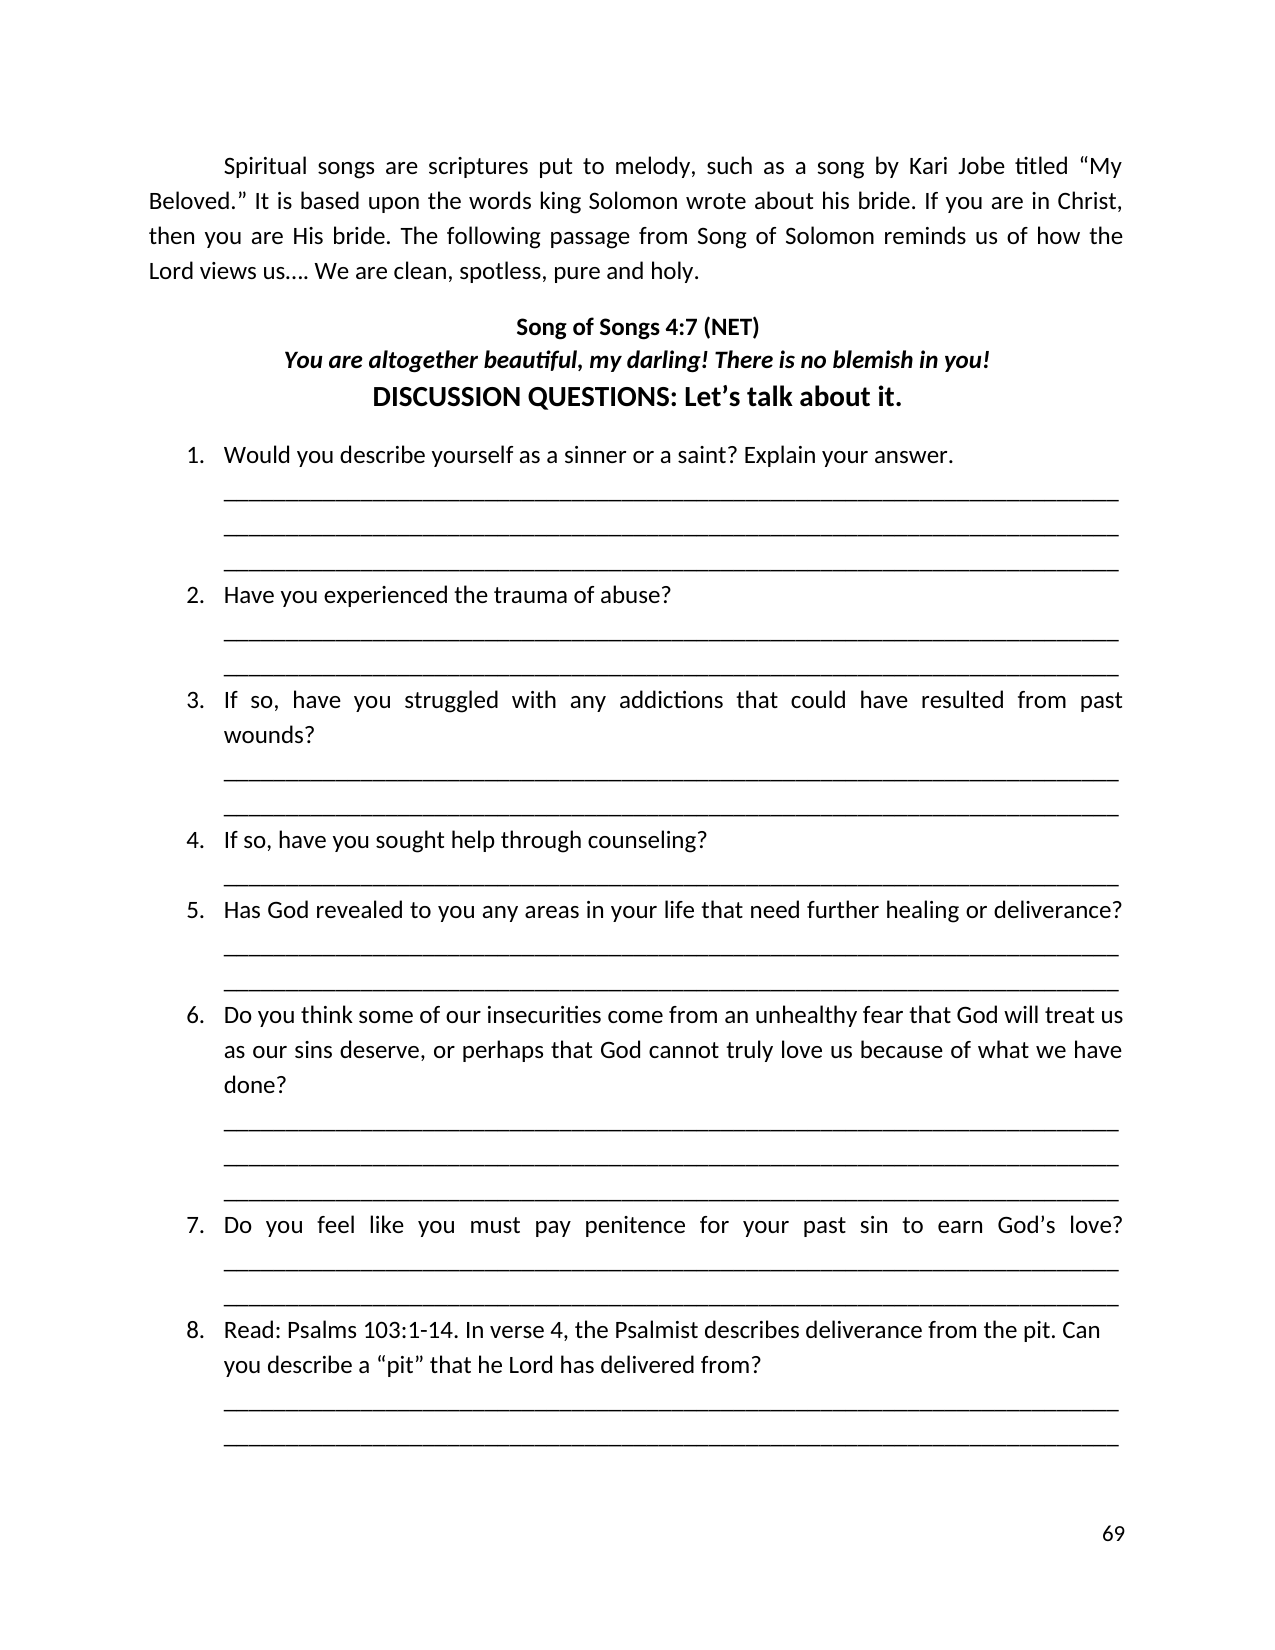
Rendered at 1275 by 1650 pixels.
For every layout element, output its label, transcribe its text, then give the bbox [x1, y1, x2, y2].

list If so, have you struggled with any addictions that could have resulted from past wounds? ________________________________________________________________________________________________________________________________________________ [186, 685, 1124, 820]
list Do you think some of our insecurities come from an unhealthy fear that God will treat us as our sins deserve, or perhaps that God cannot truly love us because of what we have done? ________________________________________________________________________________________________________________________________________________________________________________________________________________________ [186, 1000, 1124, 1205]
text You are altogether beautiful, my darling! There is no blemish in you! [151, 344, 1125, 375]
list Have you experienced the trauma of abuse? ________________________________________________________________________________________________________________________________________________ [186, 580, 1124, 680]
text DISCUSSION QUESTIONS: Let’s talk about it. [150, 378, 1125, 413]
text Song of Songs 4:7 (NET) [151, 311, 1125, 341]
list Would you describe yourself as a sinner or a saint? Explain your answer. ________________________________________________________________________________________________________________________________________________________________________________________________________________________ [186, 440, 1124, 575]
list If so, have you sought help through counseling? ________________________________________________________________________ [186, 825, 1124, 890]
list Has God revealed to you any areas in your life that need further healing or deliverance? ________________________________________________________________________________________________________________________________________________ [186, 895, 1124, 995]
list Do you feel like you must pay penitence for your past sin to earn God’s love? ________________________________________________________________________________________________________________________________________________ [186, 1210, 1124, 1310]
text Spiritual songs are scriptures put to melody, such as a song by Kari Jobe titled “My Beloved.” It is based upon the words king Solomon wrote about his bride. If you are in Christ, then you are His bride. The following passage from Song of Solomon reminds us of how the Lord views us…. We are clean, spotless, pure and holy. [148, 150, 1124, 286]
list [186, 1315, 1124, 1450]
